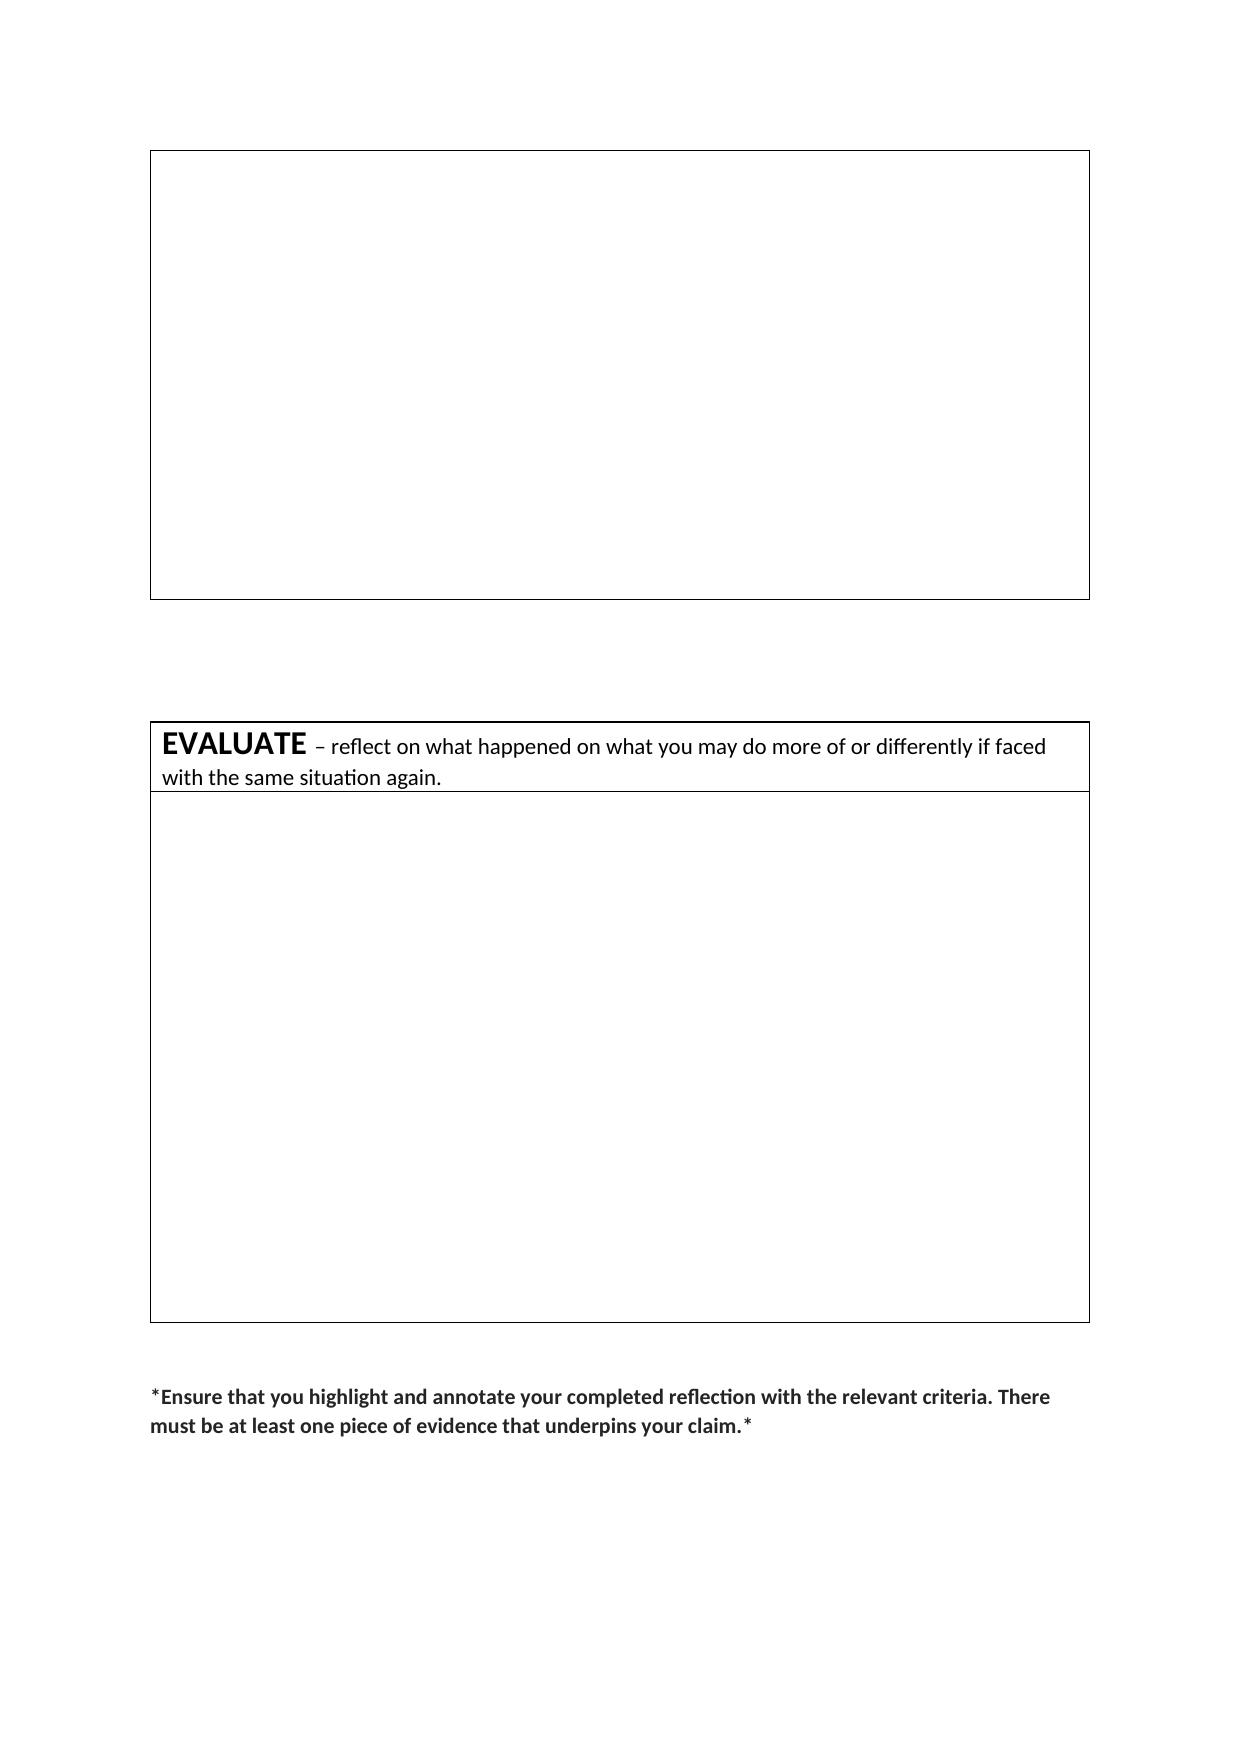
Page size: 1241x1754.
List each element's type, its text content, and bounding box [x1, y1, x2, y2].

table_cell [151, 151, 1089, 599]
table_header EVALUATE – reflect on what happened on what you may do more of or differently if faced with the same situation again. [151, 723, 1089, 791]
text *Ensure that you highlight and annotate your completed reflection with the relevant criteria. There must be at least one piece of evidence that underpins your claim.* [150, 1383, 1090, 1439]
table_cell [151, 792, 1089, 1322]
